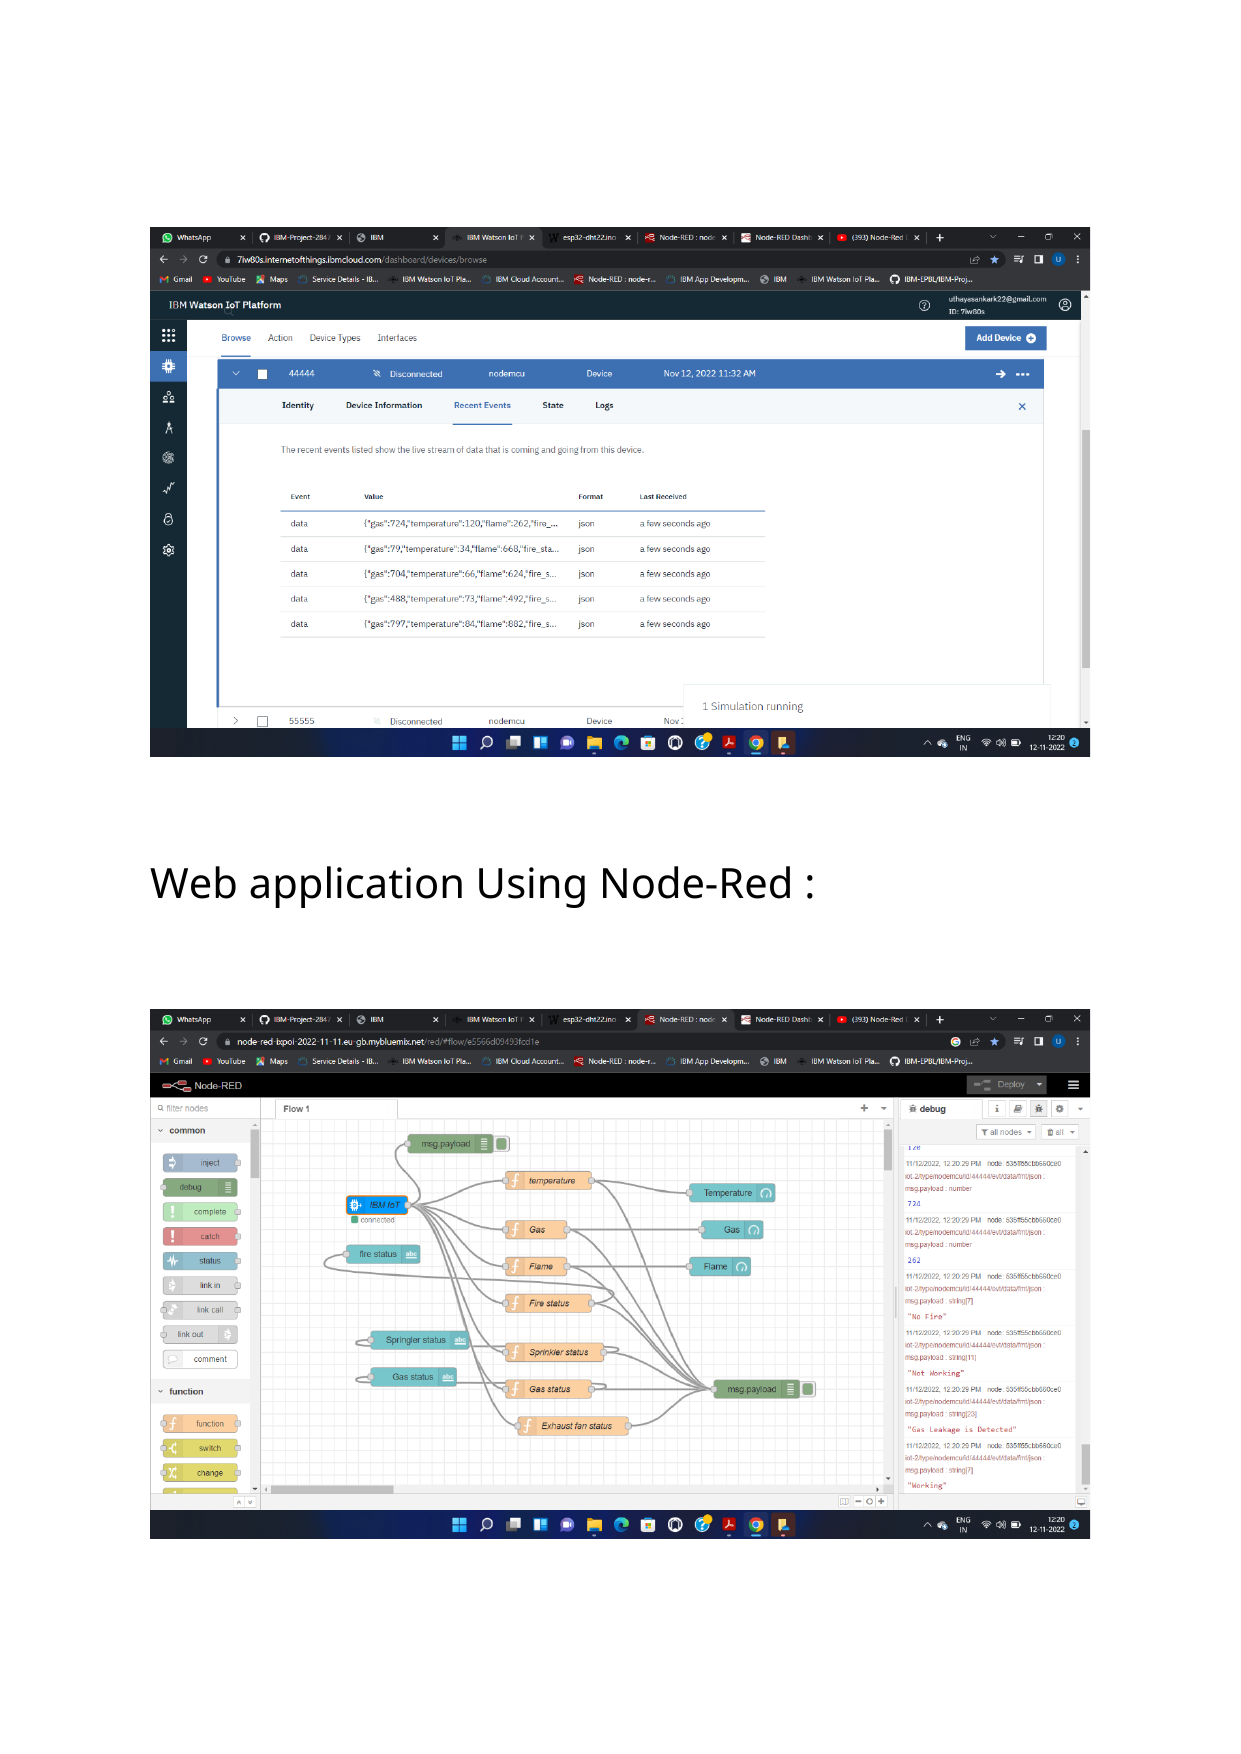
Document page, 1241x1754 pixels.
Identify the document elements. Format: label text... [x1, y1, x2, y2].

picture [150, 227, 1091, 757]
picture [150, 1009, 1091, 1539]
text Web application Using Node-Red : [150, 853, 1090, 910]
